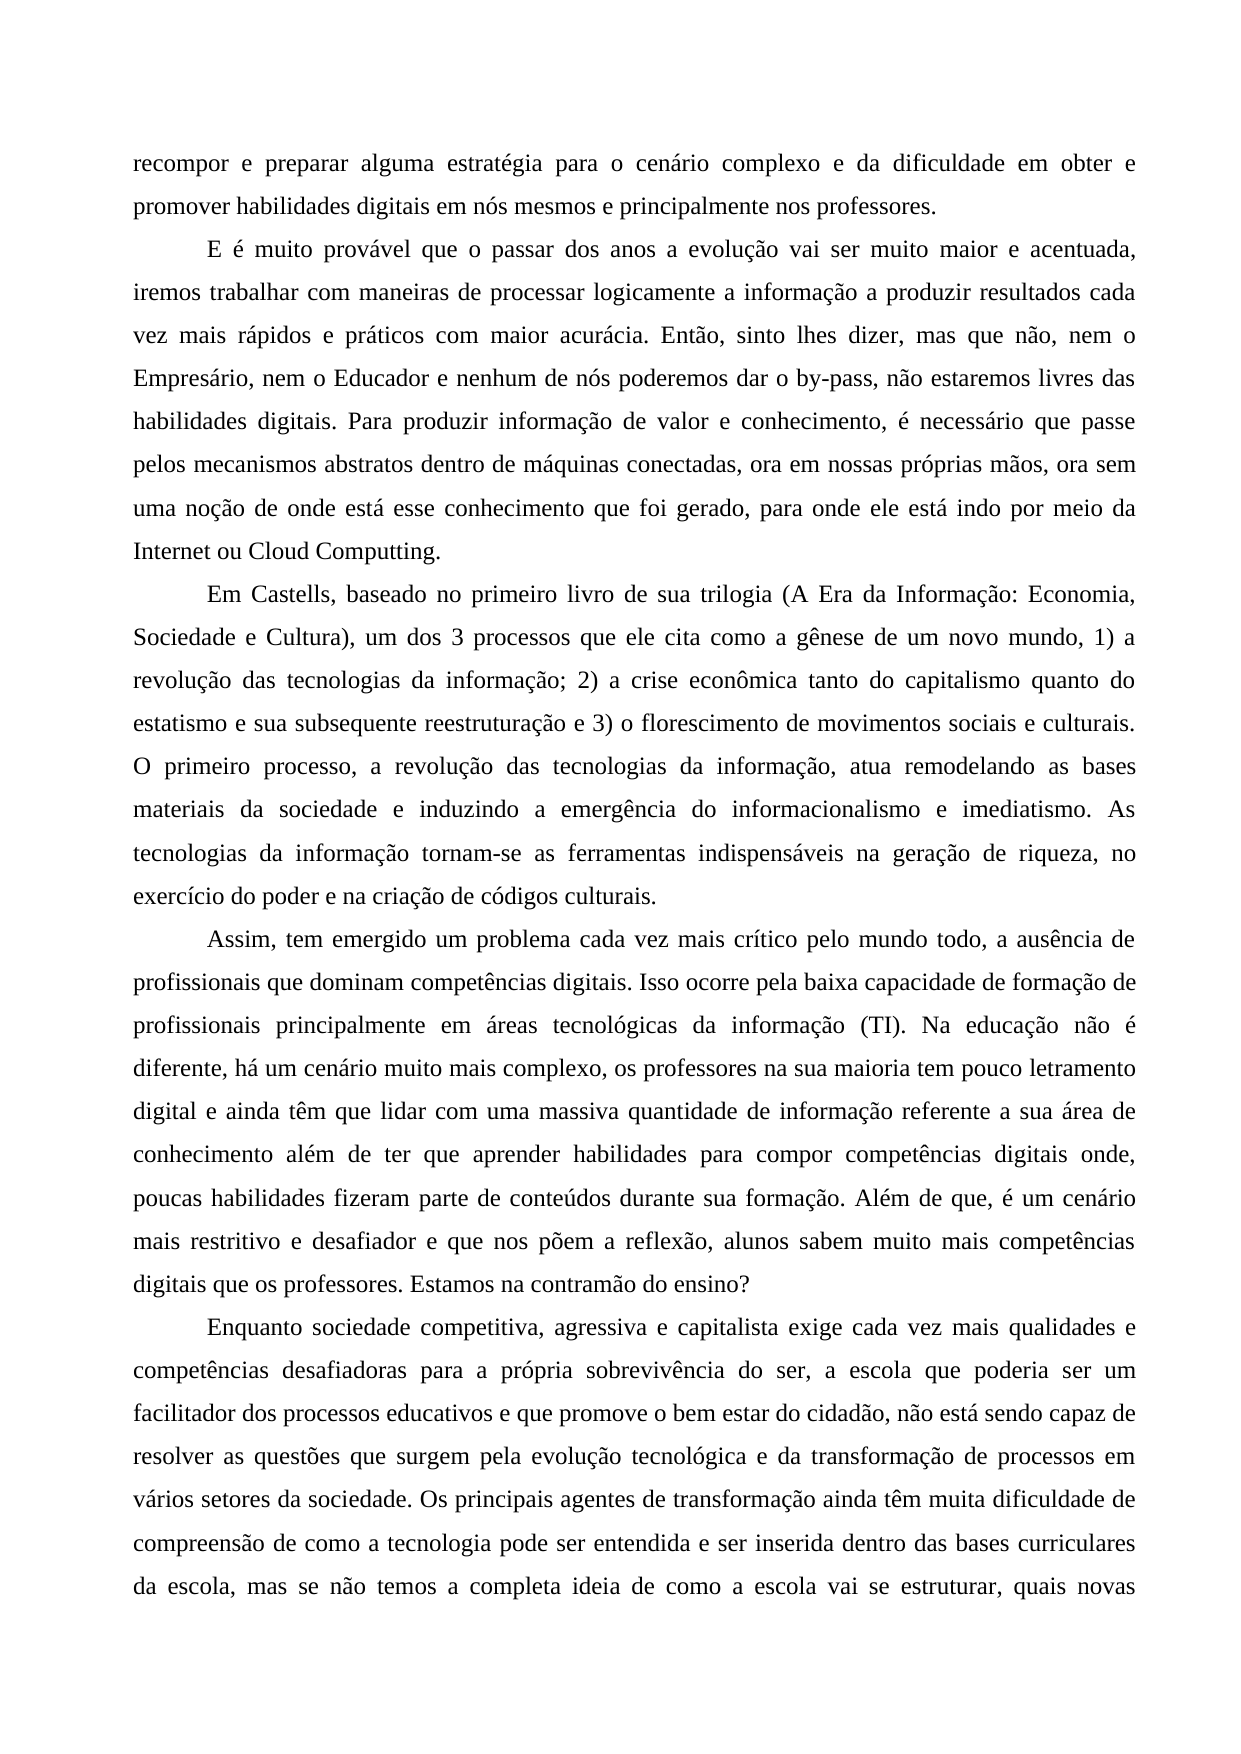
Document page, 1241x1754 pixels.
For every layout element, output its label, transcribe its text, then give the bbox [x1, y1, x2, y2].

text E é muito provável que o passar dos anos a evolução vai ser muito maior e acentuada, iremos trabalhar com maneiras de processar logicamente a informação a produzir resultados cada vez mais rápidos e práticos com maior acurácia. Então, sinto lhes dizer, mas que não, nem o Empresário, nem o Educador e nenhum de nós poderemos dar o by-pass, não estaremos livres das habilidades digitais. Para produzir informação de valor e conhecimento, é necessário que passe pelos mecanismos abstratos dentro de máquinas conectadas, ora em nossas próprias mãos, ora sem uma noção de onde está esse conhecimento que foi gerado, para onde ele está indo por meio da Internet ou Cloud Computting. [133, 234, 1137, 564]
text Assim, tem emergido um problema cada vez mais crítico pelo mundo todo, a ausência de profissionais que dominam competências digitais. Isso ocorre pela baixa capacidade de formação de profissionais principalmente em áreas tecnológicas da informação (TI). Na educação não é diferente, há um cenário muito mais complexo, os professores na sua maioria tem pouco letramento digital e ainda têm que lidar com uma massiva quantidade de informação referente a sua área de conhecimento além de ter que aprender habilidades para compor competências digitais onde, poucas habilidades fizeram parte de conteúdos durante sua formação. Além de que, é um cenário mais restritivo e desafiador e que nos põem a reflexão, alunos sabem muito mais competências digitais que os professores. Estamos na contramão do ensino? [133, 924, 1137, 1298]
text Em Castells, baseado no primeiro livro de sua trilogia (A Era da Informação: Economia, Sociedade e Cultura), um dos 3 processos que ele cita como a gênese de um novo mundo, 1) a revolução das tecnologias da informação; 2) a crise econômica tanto do capitalismo quanto do estatismo e sua subsequente reestruturação e 3) o florescimento de movimentos sociais e culturais. O primeiro processo, a revolução das tecnologias da informação, atua remodelando as bases materiais da sociedade e induzindo a emergência do informacionalismo e imediatismo. As tecnologias da informação tornam-se as ferramentas indispensáveis na geração de riqueza, no exercício do poder e na criação de códigos culturais. [133, 579, 1137, 909]
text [133, 148, 1137, 219]
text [133, 1312, 1137, 1599]
